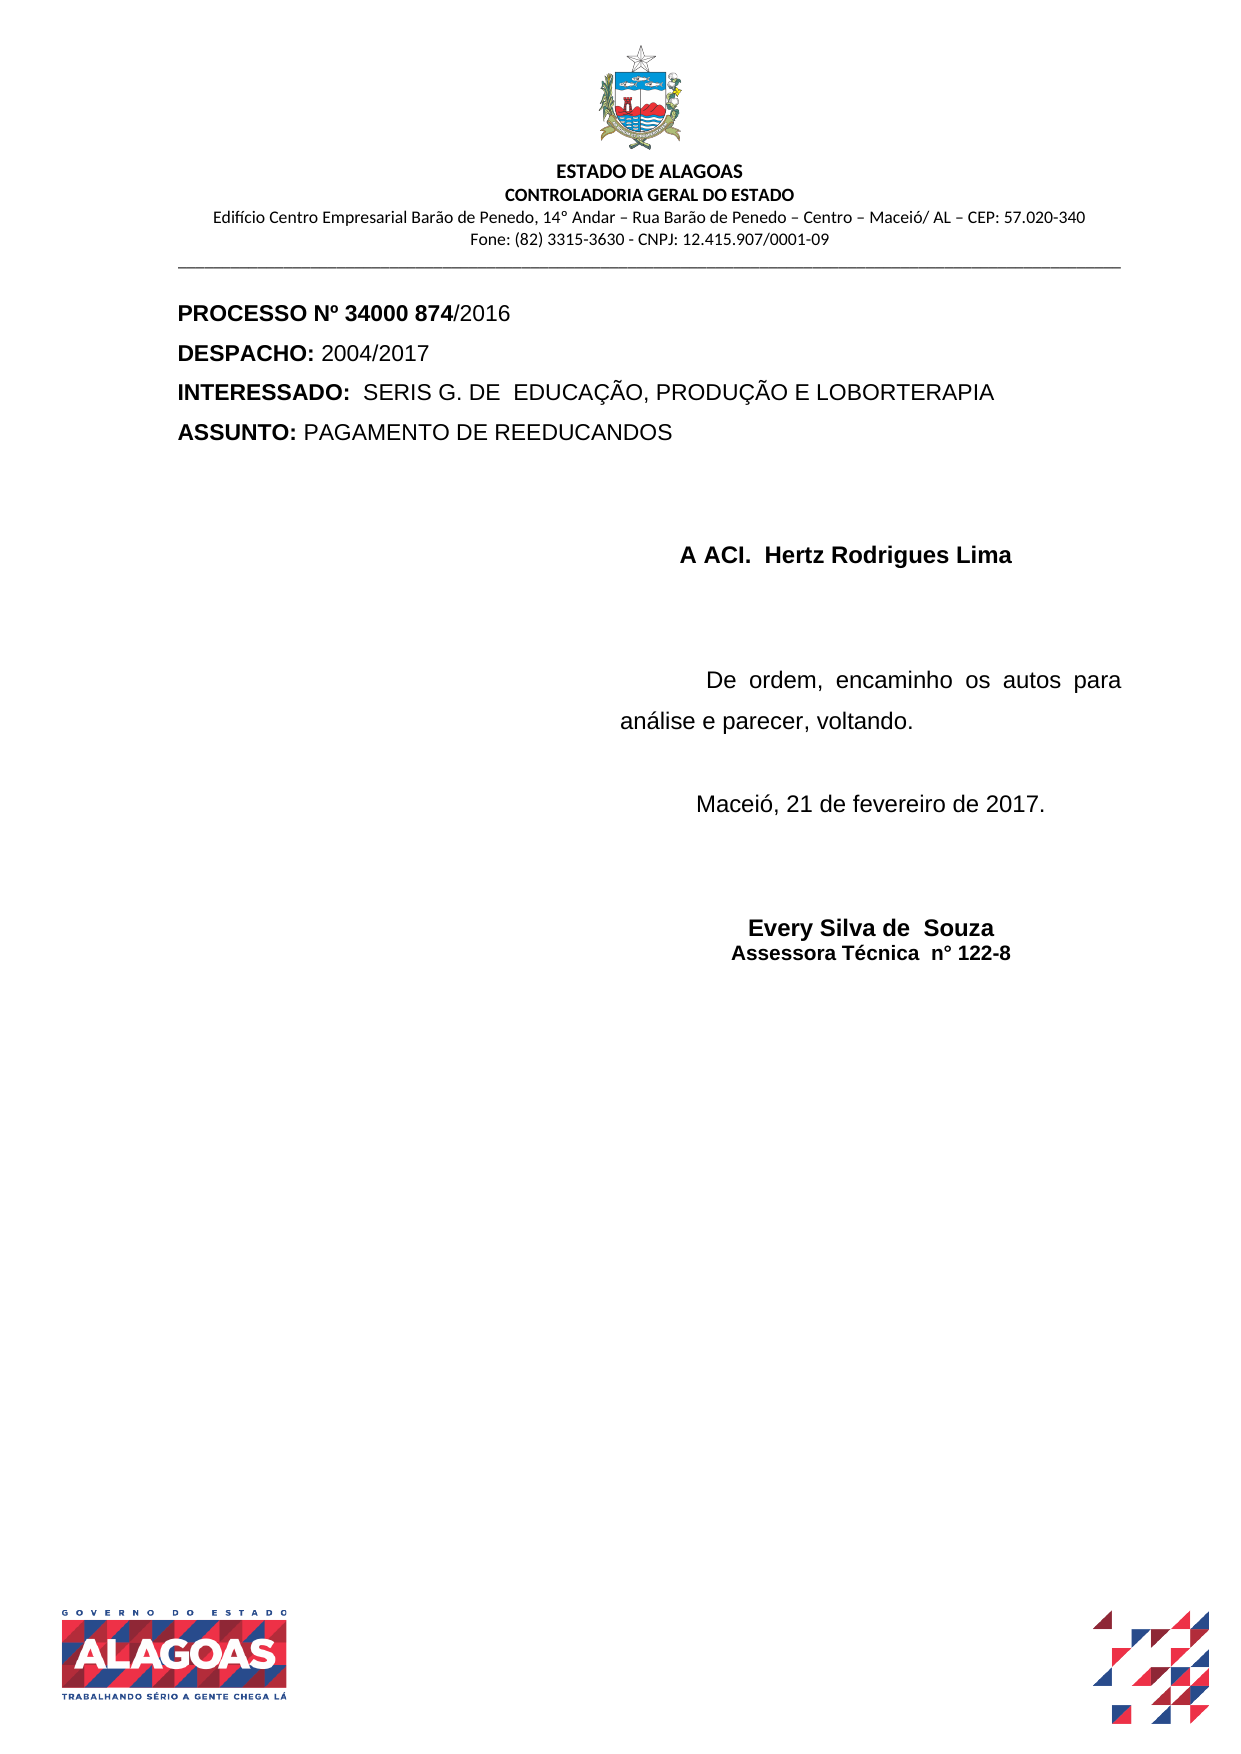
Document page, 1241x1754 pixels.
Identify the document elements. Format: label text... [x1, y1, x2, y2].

text Every Silva de Souza [620, 914, 1122, 941]
text Maceió, 21 de fevereiro de 2017. [620, 789, 1122, 817]
text A ACI. Hertz Rodrigues Lima [679, 500, 1122, 569]
text DESPACHO: 2004/2017 [177, 340, 1122, 366]
text De ordem, encaminho os autos para análise e parecer, voltando. [620, 666, 1122, 734]
text PROCESSO Nº 34000 874/2016 [177, 300, 1122, 327]
picture [61, 1610, 287, 1700]
text ASSUNTO: PAGAMENTO DE REEDUCANDOS [177, 419, 1122, 445]
text Assessora Técnica n° 122-8 [620, 941, 1122, 965]
picture [598, 45, 682, 150]
picture [1092, 1610, 1209, 1724]
text INTERESSADO: SERIS G. DE EDUCAÇÃO, PRODUÇÃO E LOBORTERAPIA [177, 379, 1122, 406]
